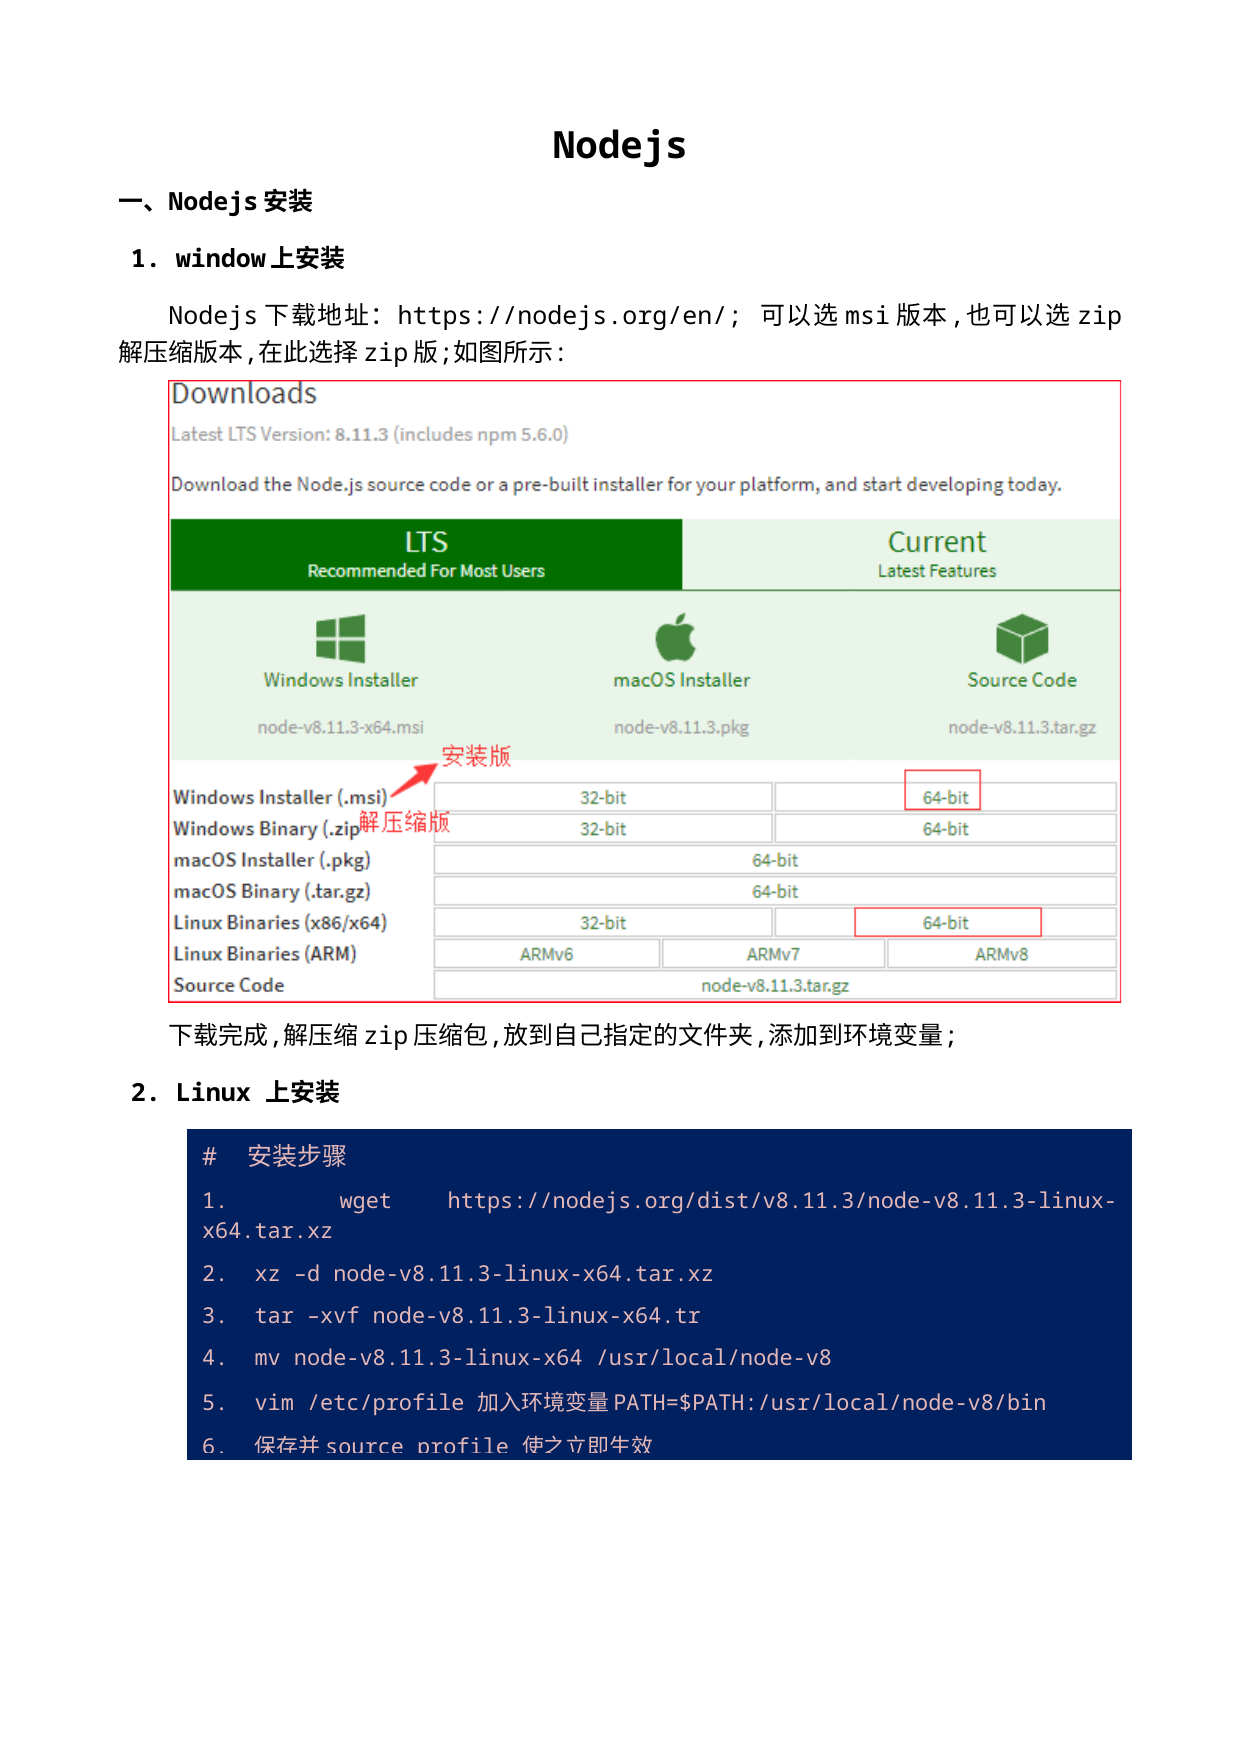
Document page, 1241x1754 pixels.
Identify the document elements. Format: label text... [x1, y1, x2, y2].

subtitle 1. window上安装 [131, 239, 1122, 275]
subtitle 2. Linux 上安装 [131, 1072, 1122, 1108]
subtitle 一、Nodejs安装 [118, 182, 1122, 218]
text Nodejs [118, 118, 1122, 169]
text Nodejs下载地址：https://nodejs.org/en/; 可以选msi版本,也可以选zip解压缩版本,在此选择zip版;如图所示: [118, 296, 1122, 368]
text 下载完成,解压缩zip压缩包,放到自己指定的文件夹,添加到环境变量; [118, 1015, 1122, 1051]
picture [168, 380, 1122, 1003]
